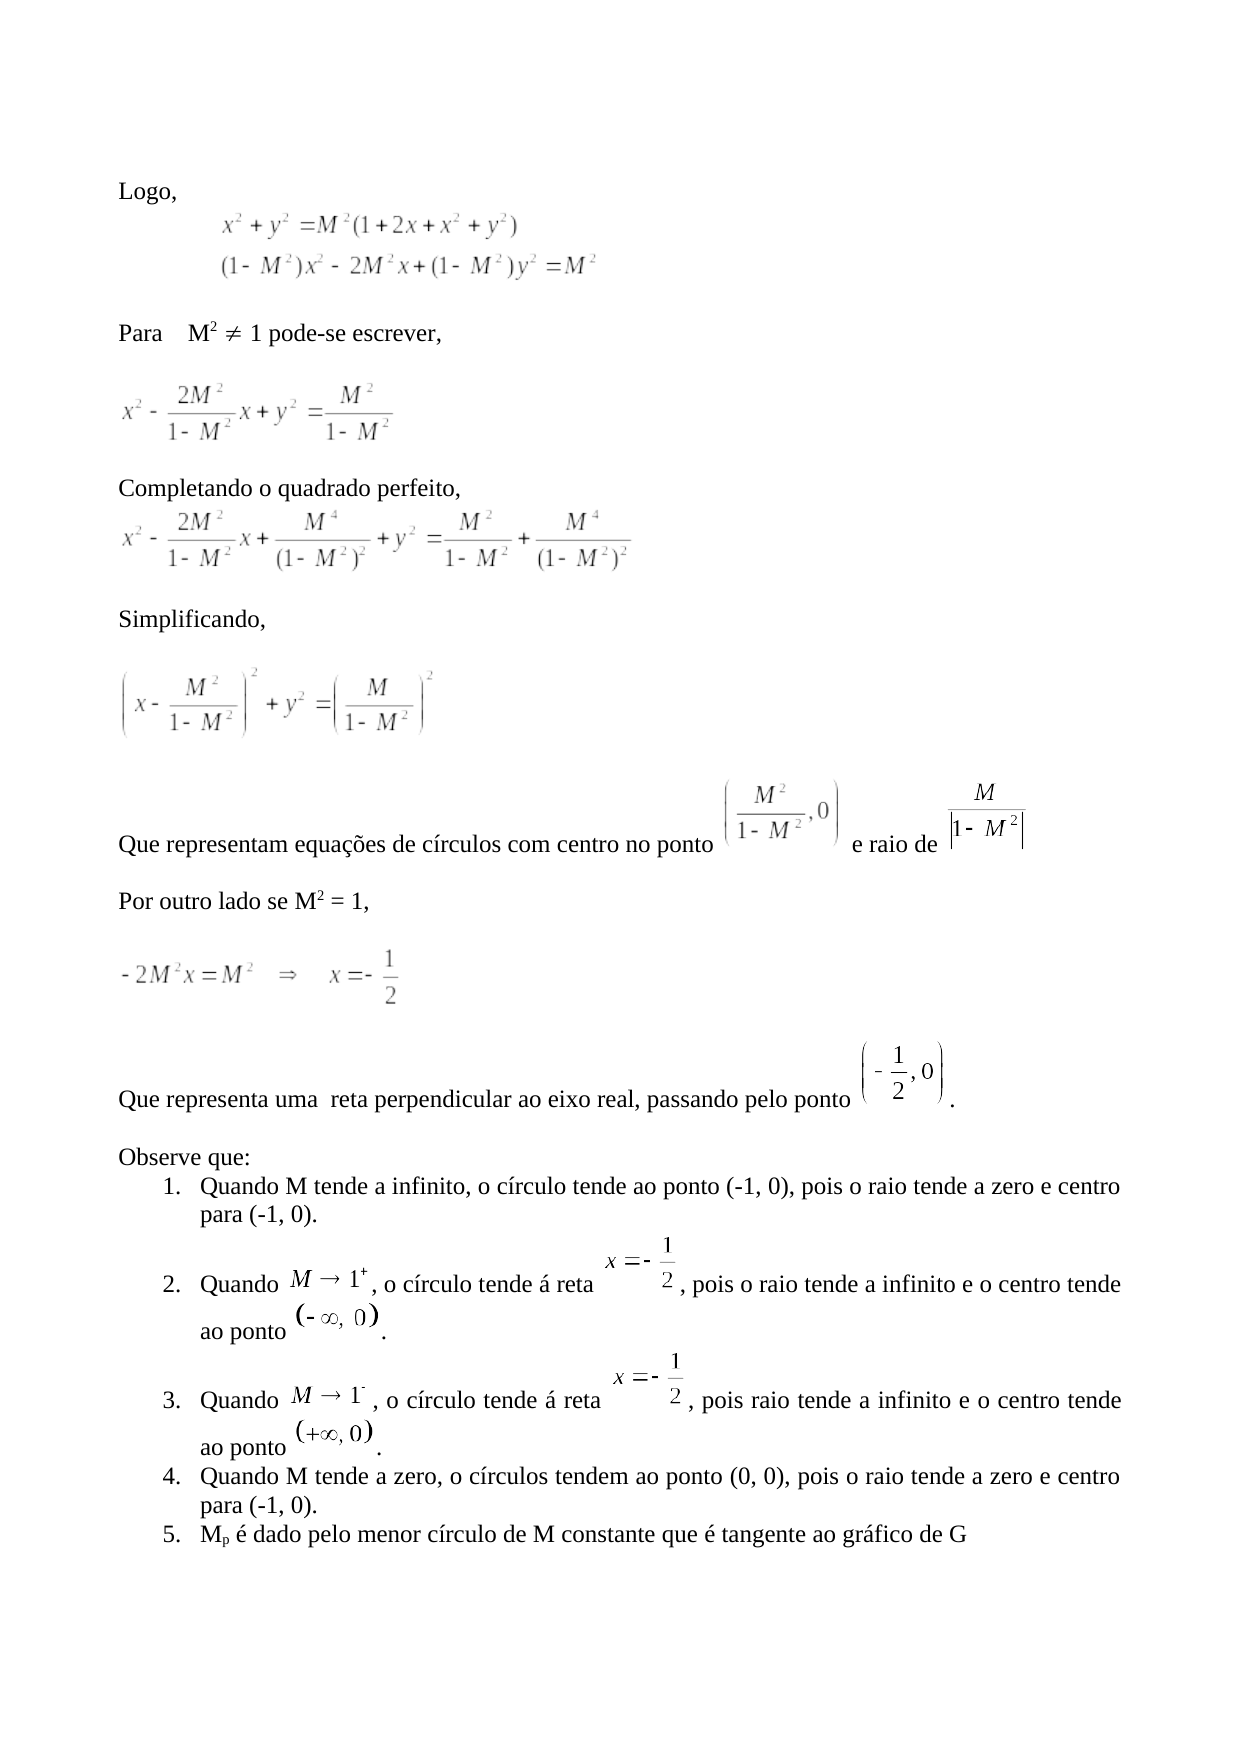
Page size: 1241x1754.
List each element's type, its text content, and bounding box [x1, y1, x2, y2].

text Completando o quadrado perfeito, [118, 473, 1122, 502]
list Quando , o círculo tende á reta , pois o raio tende a infinito e o centro tende ao ponto . [162, 1228, 1122, 1345]
list Quando M tende a zero, o círculos tendem ao ponto (0, 0), pois o raio tende a zero e centro para (-1, 0). [162, 1461, 1122, 1519]
text Logo, [118, 176, 1122, 205]
text Observe que: [118, 1142, 1122, 1171]
list Mp é dado pelo menor círculo de M constante que é tangente ao gráfico de G [162, 1519, 1122, 1547]
text Por outro lado se M2 = 1, [118, 886, 1122, 915]
text Para M2 1 pode-se escrever, [118, 313, 1122, 347]
list Quando , o círculo tende á reta , pois raio tende a infinito e o centro tende ao ponto . [162, 1345, 1122, 1461]
text Que representa uma reta perpendicular ao eixo real, passando pelo ponto . [118, 1037, 1122, 1113]
list Quando M tende a infinito, o círculo tende ao ponto (-1, 0), pois o raio tende a zero e centro para (-1, 0). [162, 1171, 1122, 1228]
text Que representam equações de círculos com centro no ponto e raio de [118, 773, 1122, 858]
text Simplificando, [118, 604, 1122, 633]
